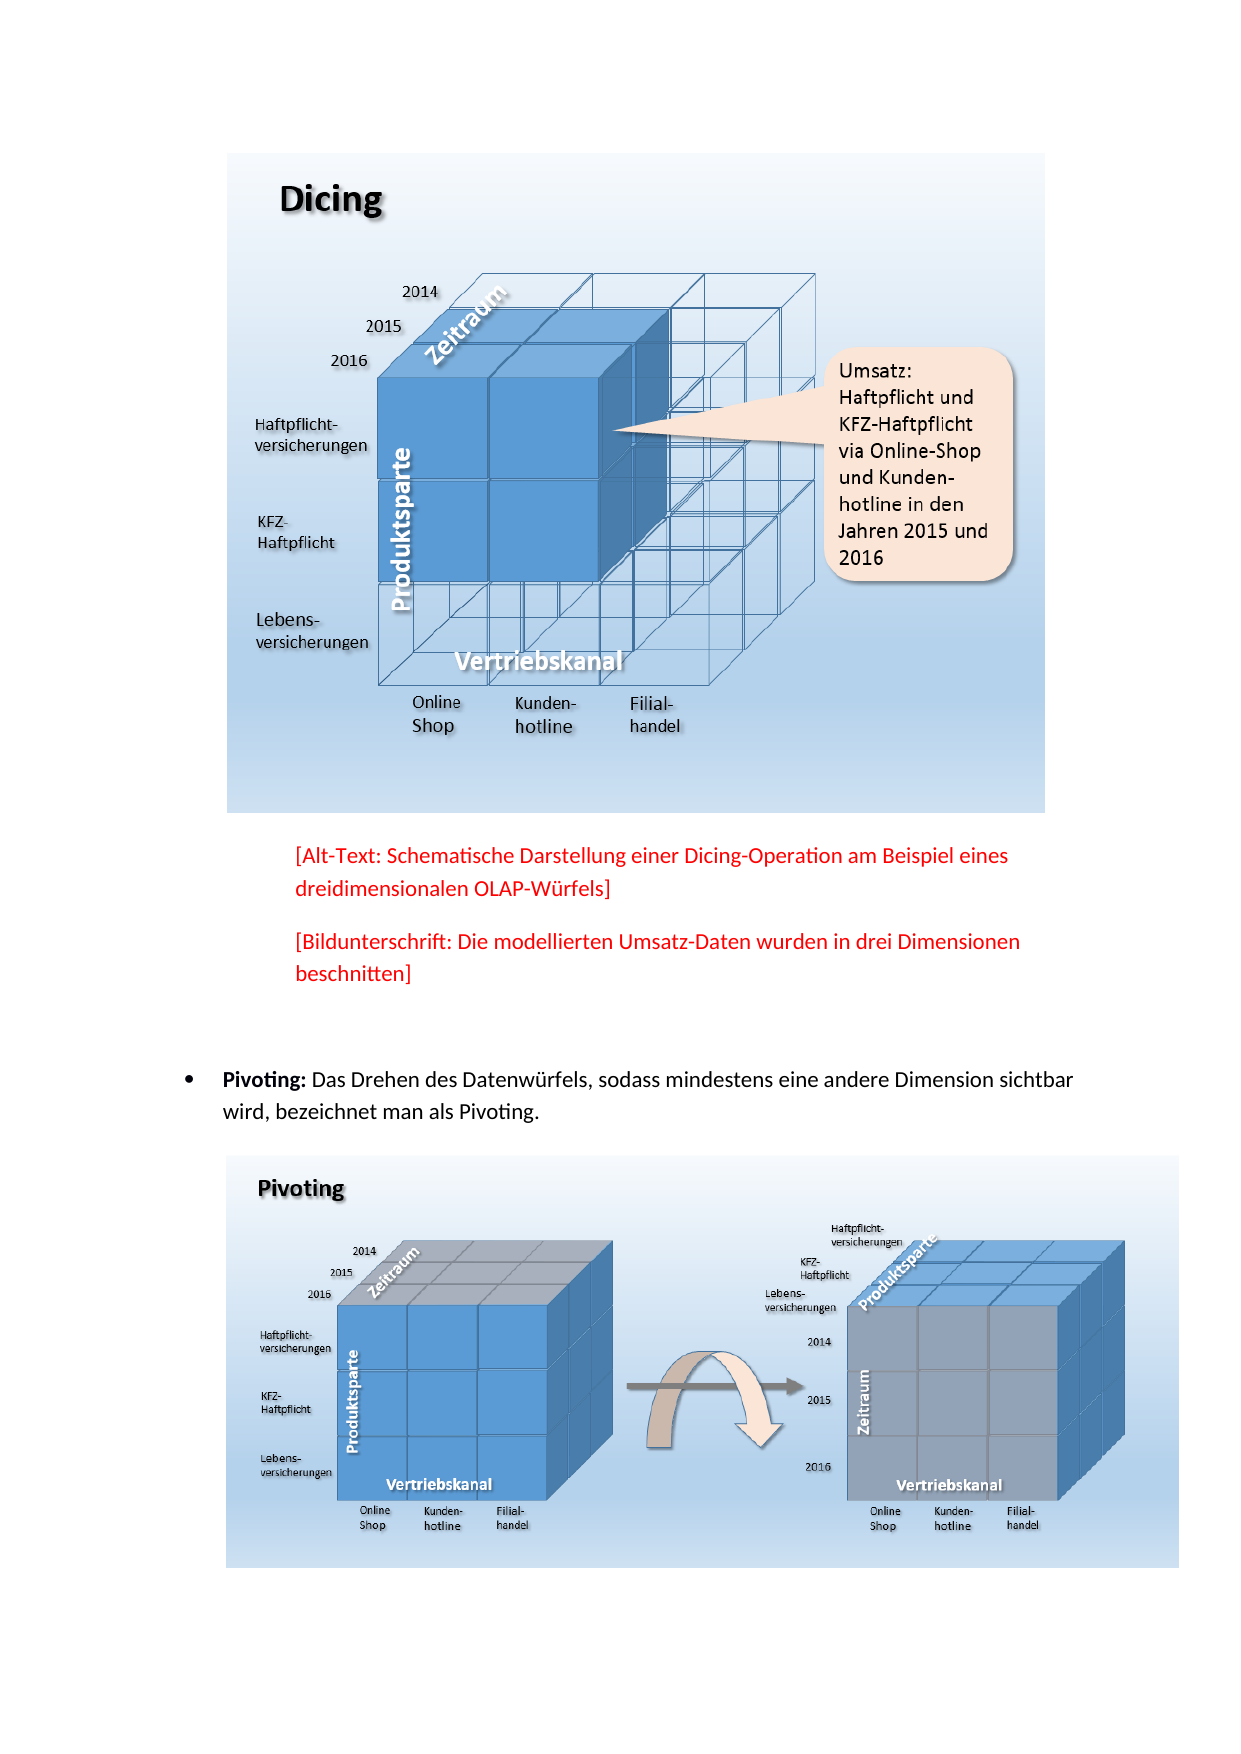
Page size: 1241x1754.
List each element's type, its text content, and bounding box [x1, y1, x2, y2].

text [Bildunterschrift: Die modellierten Umsatz-Daten wurden in drei Dimensionen beschnitten] [295, 927, 1093, 987]
picture [221, 147, 1049, 817]
list Pivoting: Das Drehen des Datenwürfels, sodass mindestens eine andere Dimension sichtbar wird, bezeichnet man als Pivoting. [185, 1065, 1093, 1125]
text [Alt-Text: Schematische Darstellung einer Dicing-Operation am Beispiel eines dreidimensionalen OLAP-Würfels] [295, 842, 1093, 902]
picture [221, 1150, 1182, 1571]
